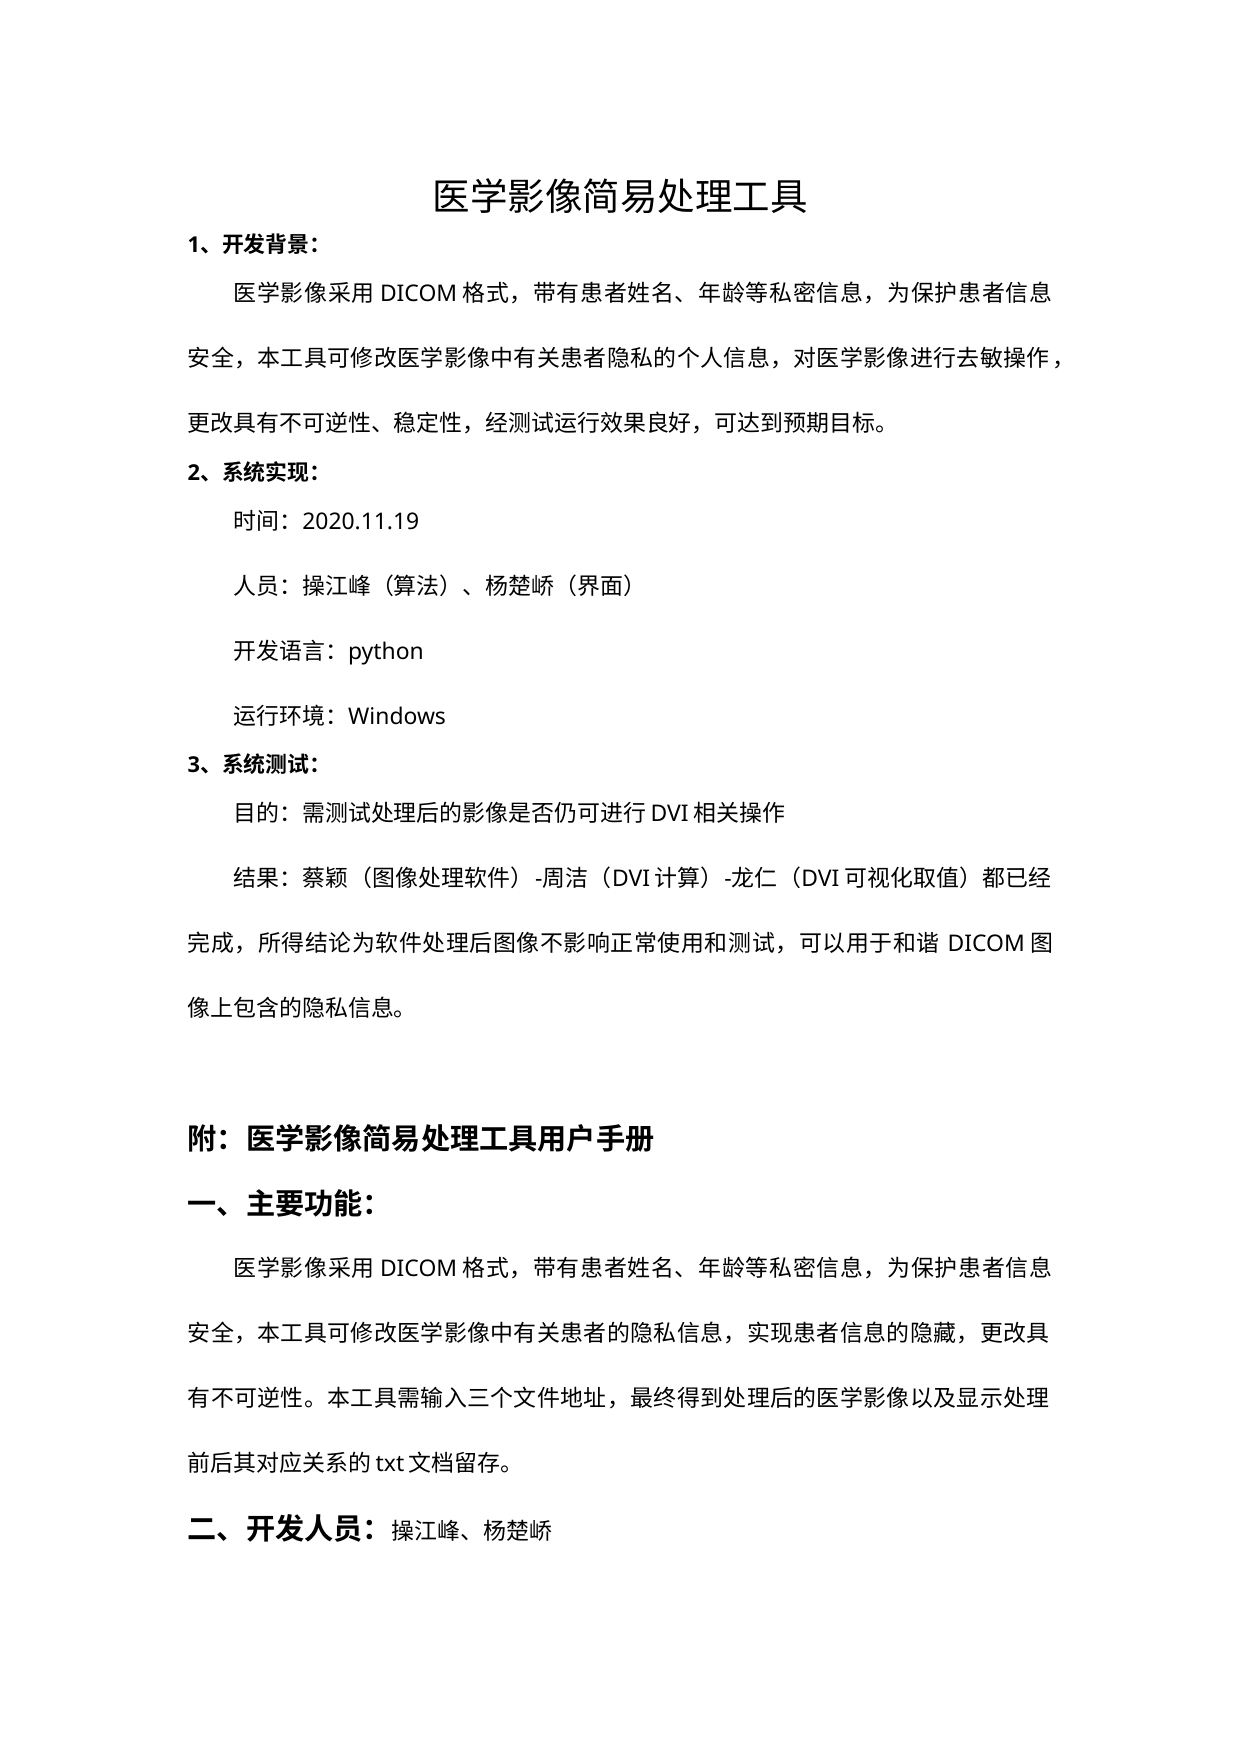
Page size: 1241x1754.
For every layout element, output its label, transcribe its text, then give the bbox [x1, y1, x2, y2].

text 医学影像采用DICOM格式，带有患者姓名、年龄等私密信息，为保护患者信息安全，本工具可修改医学影像中有关患者的隐私信息，实现患者信息的隐藏，更改具有不可逆性。本工具需输入三个文件地址，最终得到处理后的医学影像以及显示处理前后其对应关系的txt文档留存。 [187, 1234, 1053, 1494]
text 医学影像采用DICOM格式，带有患者姓名、年龄等私密信息，为保护患者信息安全，本工具可修改医学影像中有关患者隐私的个人信息，对医学影像进行去敏操作，更改具有不可逆性、稳定性，经测试运行效果良好，可达到预期目标。 [187, 259, 1053, 454]
text 结果：蔡颖（图像处理软件）-周洁（DVI计算）-龙仁（DVI可视化取值）都已经完成，所得结论为软件处理后图像不影响正常使用和测试，可以用于和谐DICOM图像上包含的隐私信息。 [187, 844, 1053, 1039]
text 1、开发背景： [187, 227, 1053, 259]
text 二、开发人员：操江峰、杨楚峤 [187, 1494, 1053, 1559]
text 附：医学影像简易处理工具用户手册 [187, 1104, 1053, 1169]
text 运行环境：Windows [187, 682, 1053, 747]
text 3、系统测试： [187, 747, 1053, 779]
text 2、系统实现： [187, 454, 1053, 487]
text 医学影像简易处理工具 [187, 162, 1053, 227]
text 时间：2020.11.19 [187, 487, 1053, 552]
text 开发语言：python [187, 617, 1053, 682]
text 人员：操江峰（算法）、杨楚峤（界面） [187, 552, 1053, 617]
text 一、主要功能： [187, 1169, 1053, 1234]
text 目的：需测试处理后的影像是否仍可进行DVI相关操作 [187, 779, 1053, 844]
